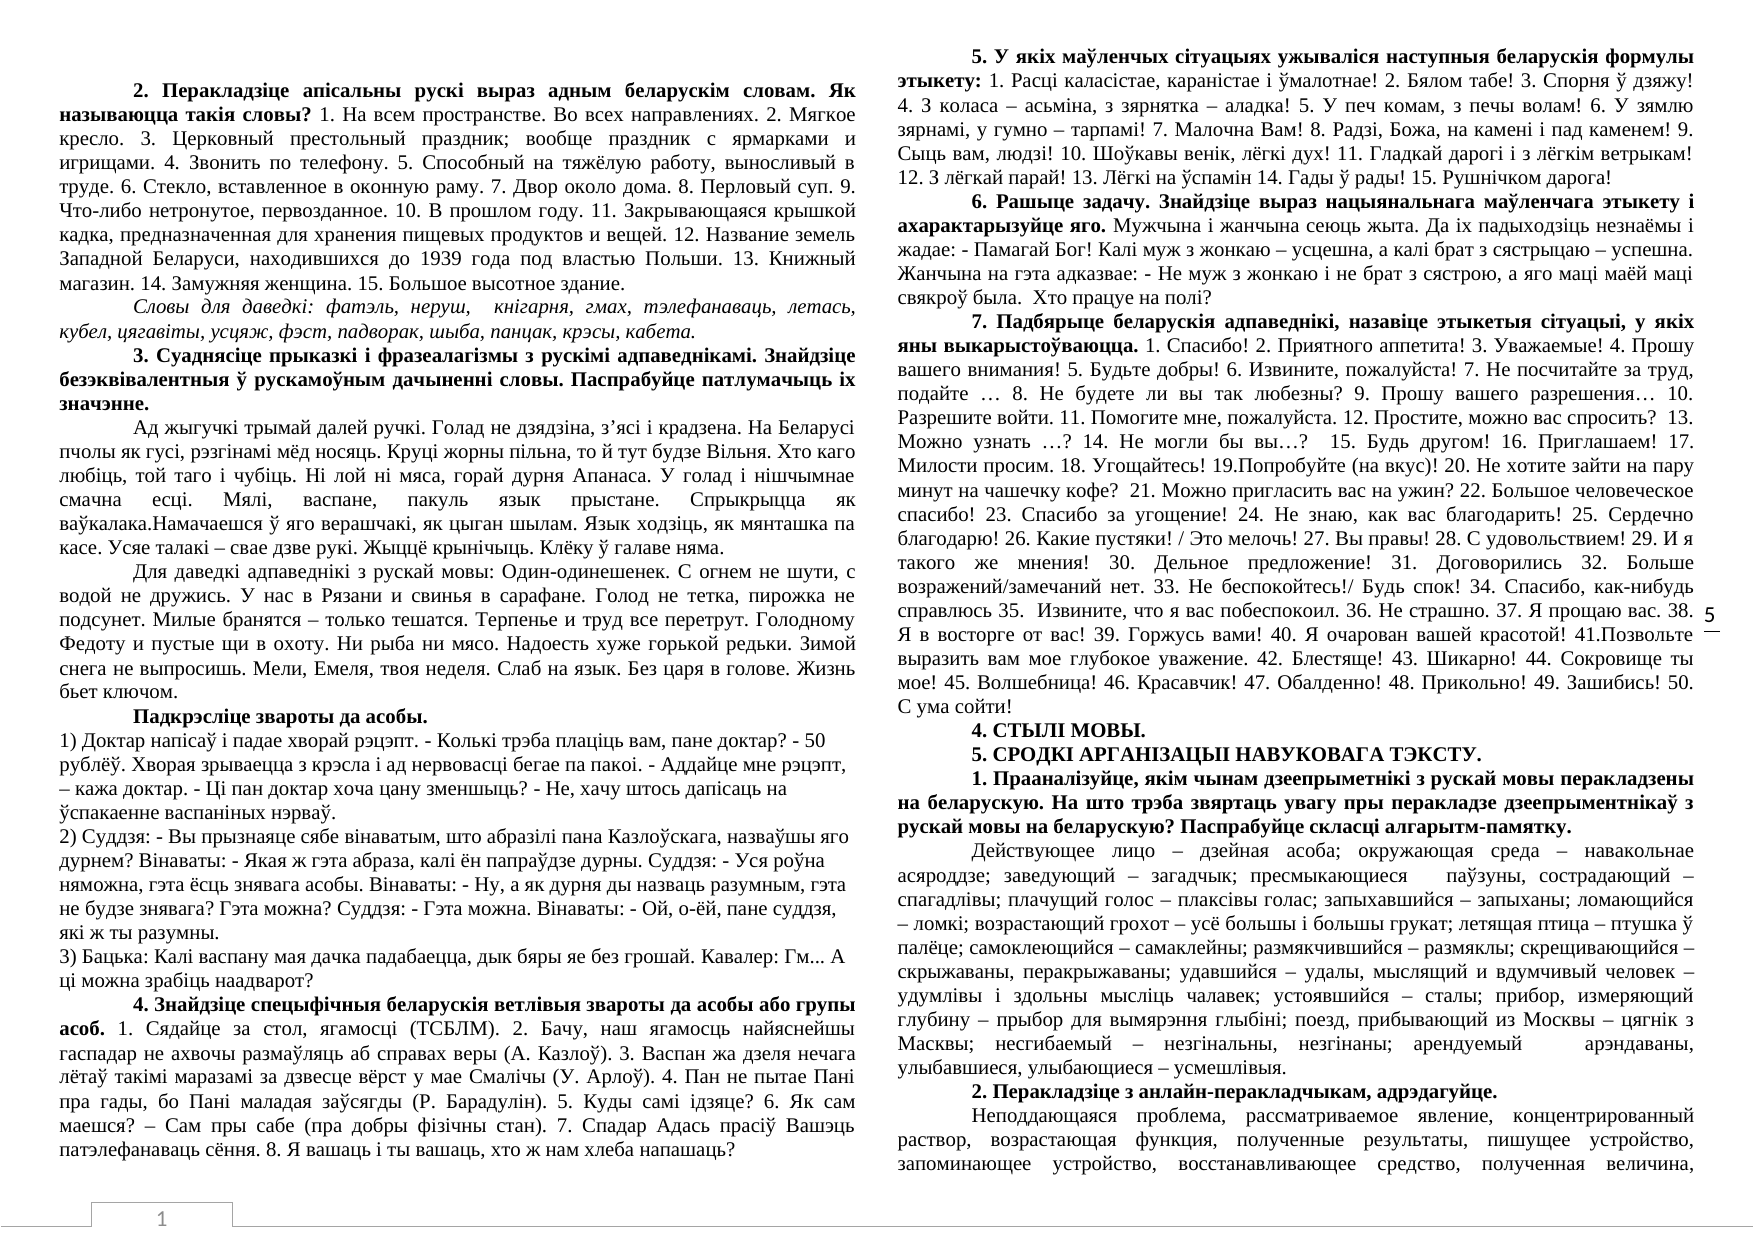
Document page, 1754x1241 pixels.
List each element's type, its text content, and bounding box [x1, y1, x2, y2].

text 3) Бацька: Калі васпану мая дачка падабаецца, дык бяры яе без грошай. Кавалер: Гм... А ці можна зрабіць наадварот? [59, 944, 856, 992]
text 5. СРОДКІ АРГАНІЗАЦЫІ НАВУКОВАГА ТЭКСТУ. [897, 742, 1695, 766]
text 3. Суаднясіце прыказкі і фразеалагізмы з рускімі адпаведнікамі. Знайдзіце безэквівалентныя ў рускамоўным дачыненні словы. Паспрабуйце патлумачыць іх значэнне. [59, 343, 856, 415]
text 5. У якіх маўленчых сітуацыях ужываліся наступныя беларускія формулы этыкету: 1. Расці каласістае, караністае і ўмалотнае! 2. Бялом табе! 3. Спорня ў дзяжу! 4. З коласа – асьміна, з зярнятка – аладка! 5. У печ комам, з печы волам! 6. У зямлю зярнамі, у гумно – тарпамі! 7. Малочна Вам! 8. Радзі, Божа, на камені і пад каменем! 9. Сыць вам, людзі! 10. Шоўкавы венік, лёгкі дух! 11. Гладкай дарогі і з лёгкім ветрыкам! 12. З лёгкай парай! 13. Лёгкі на ўспамін 14. Гады ў рады! 15. Рушнічком дарога! [897, 44, 1695, 189]
text Ад жыгучкі трымай далей ручкі. Голад не дзядзіна, з’ясі і крадзена. На Беларусі пчолы як гусі, рэзгінамі мёд носяць. Круці жорны пільна, то й тут будзе Вільня. Хто каго любіць, той таго і чубіць. Ні лой ні мяса, горай дурня Апанаса. У голад і нішчымнае смачна есці. Мялі, васпане, пакуль язык прыстане. Спрыкрыцца як ваўкалака.Намачаешся ў яго верашчакі, як цыган шылам. Язык ходзіць, як мянташка па касе. Усяе талакі – свае дзве рукі. Жыццё крынічыць. Клёку ў галаве няма. [59, 415, 856, 559]
text 1) Доктар напісаў і падае хворай рэцэпт. - Колькі трэба плаціць вам, пане доктар? - 50 рублёў. Хворая зрываецца з крэсла і ад нервовасці бегае па пакоі. - Аддайце мне рэцэпт, – кажа доктар. - Ці пан доктар хоча цану зменшыць? - Не, хачу штось дапісаць на ўспакаенне васпаніных нэрваў. [336, 728, 856, 824]
text 4. СТЫЛІ МОВЫ. [897, 718, 1695, 742]
text Падкрэсліце звароты да асобы. [59, 703, 856, 728]
text Действующее лицо – дзейная асоба; окружающая среда – навакольнае асяроддзе; заведующий – загадчык; пресмыкающиеся паўзуны, сострадающий – спагадлівы; плачущий голос – плаксівы голас; запыхавшийся – запыханы; ломающийся – ломкі; возрастающий грохот – усё большы і большы грукат; летящая птица – птушка ў палёце; самоклеющийся – самаклейны; размякчившийся – размяклы; скрещивающийся – скрыжаваны, перакрыжаваны; удавшийся – удалы, мыслящий и вдумчивый человек – удумлівы і здольны мысліць чалавек; устоявшийся – сталы; прибор, измеряющий глубину – прыбор для вымярэння глыбіні; поезд, прибывающий из Москвы – цягнік з Масквы; несгибаемый – незгінальны, незгінаны; арендуемый арэндаваны, улыбавшиеся, улыбающиеся – усмешлівыя. [897, 838, 1695, 1079]
text 7. Падбярыце беларускія адпаведнікі, назавіце этыкетыя сітуацыі, у якіх яны выкарыстоўваюцца. 1. Спасибо! 2. Приятного аппетита! 3. Уважаемые! 4. Прошу вашего внимания! 5. Будьте добры! 6. Извините, пожалуйста! 7. Не посчитайте за труд, подайте … 8. Не будете ли вы так любезны? 9. Прошу вашего разрешения… 10. Разрешите войти. 11. Помогите мне, пожалуйста. 12. Простите, можно вас спросить? 13. Можно узнать …? 14. Не могли бы вы…? 15. Будь другом! 16. Приглашаем! 17. Милости просим. 18. Угощайтесь! 19.Попробуйте (на вкус)! 20. Не хотите зайти на пару минут на чашечку кофе? 21. Можно пригласить вас на ужин? 22. Большое человеческое спасибо! 23. Спасибо за угощение! 24. Не знаю, как вас благодарить! 25. Сердечно благодарю! 26. Какие пустяки! / Это мелочь! 27. Вы правы! 28. С удовольствием! 29. И я такого же мнения! 30. Дельное предложение! 31. Договорились 32. Больше возражений/замечаний нет. 33. Не беспокойтесь!/ Будь спок! 34. Спасибо, как-нибудь справлюсь 35. Извините, что я вас побеспокоил. 36. Не страшно. 37. Я прощаю вас. 38. Я в восторге от вас! 39. Горжусь вами! 40. Я очарован вашей красотой! 41.Позвольте выразить вам мое глубокое уважение. 42. Блестяще! 43. Шикарно! 44. Сокровище ты мое! 45. Волшебница! 46. Красавчик! 47. Обалденно! 48. Прикольно! 49. Зашибись! 50. С ума сойти! [897, 309, 1695, 718]
text 6. Рашыце задачу. Знайдзіце выраз нацыянальнага маўленчага этыкету і ахарактарызуйце яго. Мужчына і жанчына сеюць жыта. Да іх падыходзіць незнаёмы і жадае: - Памагай Бог! Калі муж з жонкаю – усцешна, а калі брат з сястрыцаю – успешна. Жанчына на гэта адказвае: - Не муж з жонкаю і не брат з сястрою, а яго маці маёй маці свякроў была. Хто працуе на полі? [897, 189, 1695, 309]
text Для даведкі адпаведнікі з рускай мовы: Один-одинешенек. С огнем не шути, с водой не дружись. У нас в Рязани и свинья в сарафане. Голод не тетка, пирожка не подсунет. Милые бранятся – только тешатся. Терпенье и труд все перетрут. Голодному Федоту и пустые щи в охоту. Ни рыба ни мясо. Надоесть хуже горькой редьки. Зимой снега не выпросишь. Мели, Емеля, твоя неделя. Слаб на язык. Без царя в голове. Жизнь бьет ключом. [59, 559, 856, 703]
text 2. Перакладзіце з анлайн-перакладчыкам, адрэдагуйце. [897, 1079, 1695, 1103]
text Словы для даведкі: фатэль, неруш, кнігарня, гмах, тэлефанаваць, летась, кубел, цягавіты, усцяж, фэст, падворак, шыба, панцак, крэсы, кабета. [59, 294, 856, 343]
text 2) Суддзя: - Вы прызнаяце сябе вінаватым, што абразілі пана Казлоўскага, назваўшы яго дурнем? Вінаваты: - Якая ж гэта абраза, калі ён папраўдзе дурны. Суддзя: - Уся роўна няможна, гэта ёсць знявага асобы. Вінаваты: - Ну, а як дурня ды назваць разумным, гэта не будзе знявага? Гэта можна? Суддзя: - Гэта можна. Вінаваты: - Ой, о-ёй, пане суддзя, які ж ты разумны. [59, 824, 856, 944]
text 1. Прааналізуйце, якім чынам дзеепрыметнікі з рускай мовы перакладзены на беларускую. На што трэба звяртаць увагу пры перакладзе дзеепрыментнікаў з рускай мовы на беларускую? Паспрабуйце скласці алгарытм-памятку. [897, 766, 1695, 838]
text 4. Знайдзіце спецыфічныя беларускія ветлівыя звароты да асобы або групы асоб. 1. Сядайце за стол, ягамосці (ТСБЛМ). 2. Бачу, наш ягамосць найяснейшы гаспадар не ахвочы размаўляць аб справах веры (А. Казлоў). 3. Васпан жа дзеля нечага лётаў такімі маразамі за дзвесце вёрст у мае Смалічы (У. Арлоў). 4. Пан не пытае Пані пра гады, бо Пані маладая заўсягды (Р. Барадулін). 5. Куды самі ідзяце? 6. Як сам маешся? – Сам пры сабе (пра добры фізічны стан). 7. Спадар Адась прасіў Вашэць патэлефанаваць сёння. 8. Я вашаць і ты вашаць, хто ж нам хлеба напашаць? [59, 992, 856, 1161]
text 2. Перакладзіце апісальны рускі выраз адным беларускім словам. Як называюцца такія словы? 1. На всем пространстве. Во всех направлениях. 2. Мягкое кресло. 3. Церковный престольный праздник; вообще праздник с ярмарками и игрищами. 4. Звонить по телефону. 5. Способный на тяжёлую работу, выносливый в труде. 6. Стекло, вставленное в оконную раму. 7. Двор около дома. 8. Перловый суп. 9. Что-либо нетронутое, первозданное. 10. В прошлом году. 11. Закрывающаяся крышкой кадка, предназначенная для хранения пищевых продуктов и вещей. 12. Название земель Западной Беларуси, находившихся до 1939 года под властью Польши. 13. Книжный магазин. 14. Замужняя женщина. 15. Большое высотное здание. [59, 78, 856, 294]
